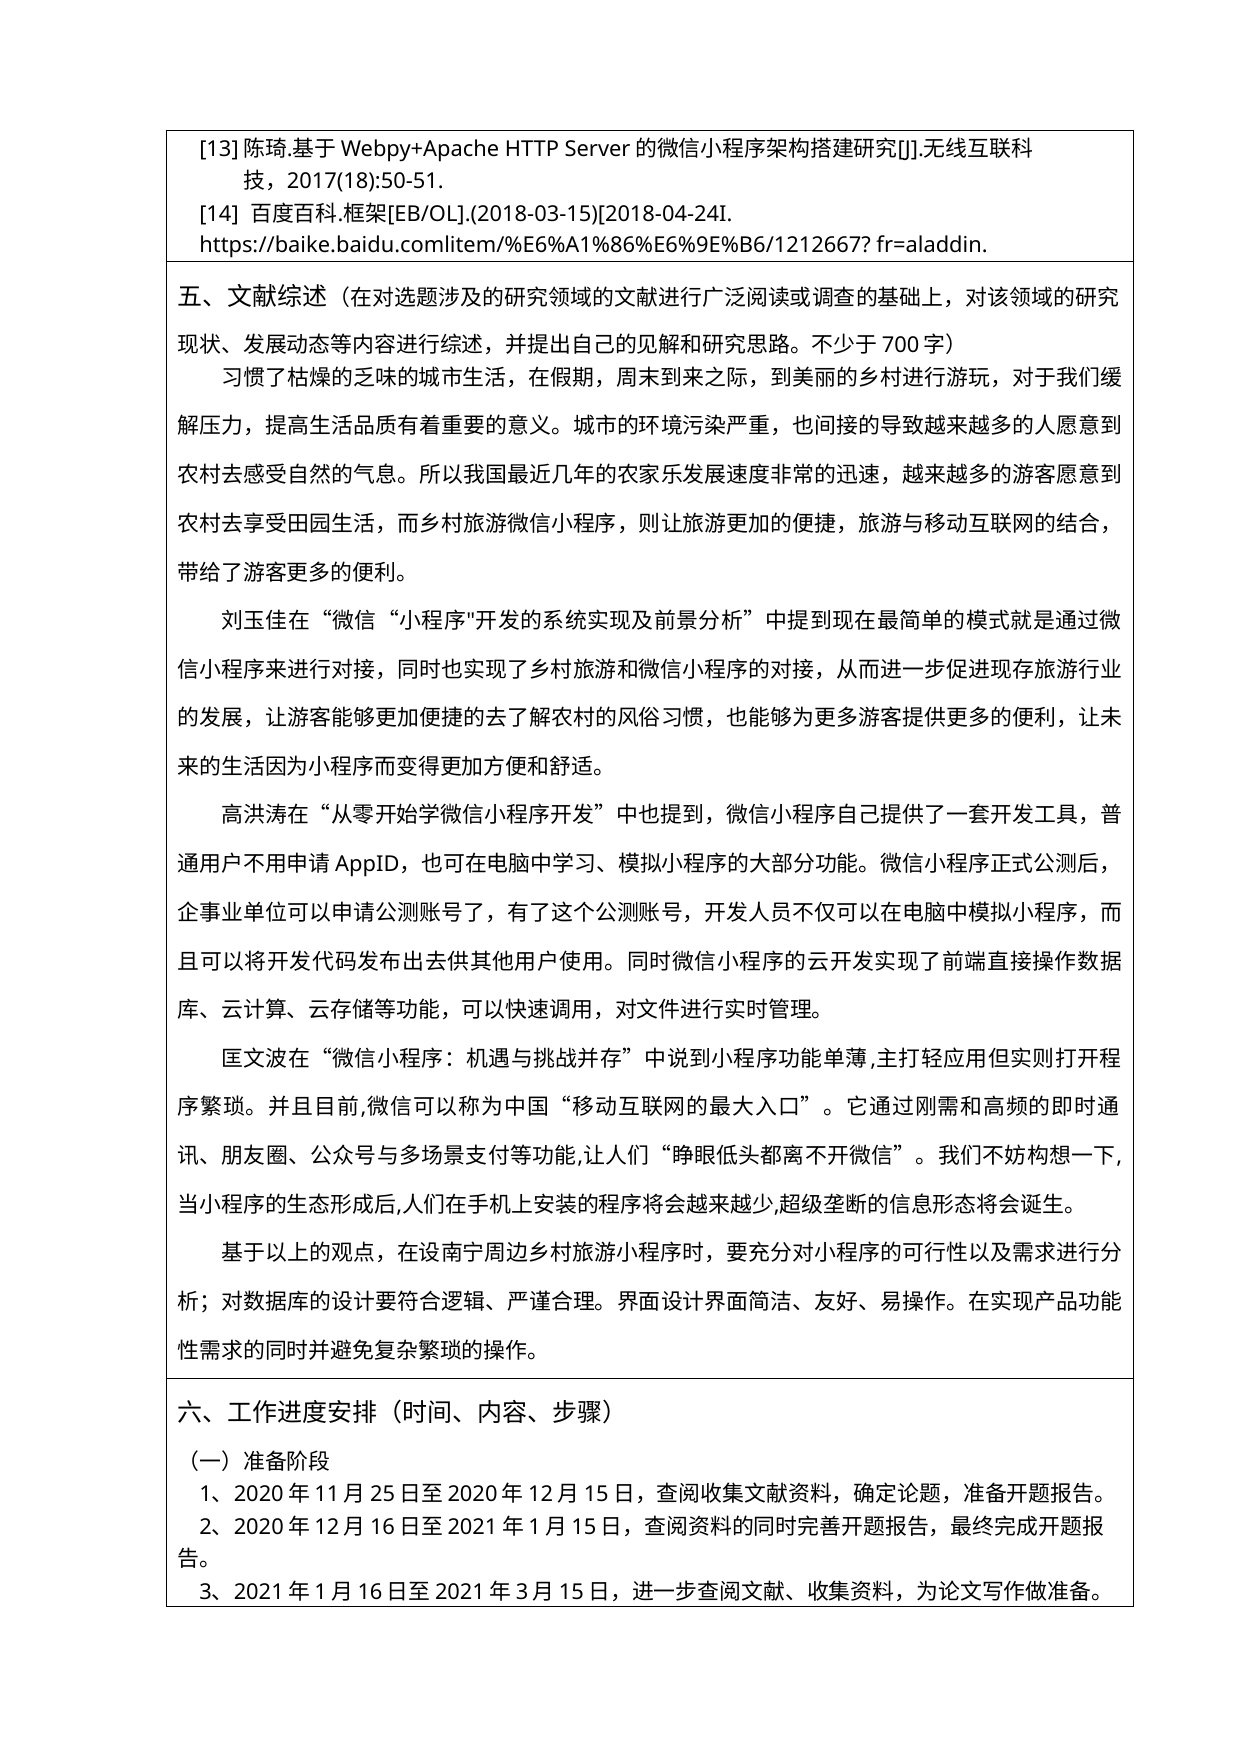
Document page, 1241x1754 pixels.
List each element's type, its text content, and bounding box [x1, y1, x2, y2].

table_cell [167, 1379, 1133, 1606]
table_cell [167, 131, 1133, 261]
table_cell 五、文献综述（在对选题涉及的研究领域的文献进行广泛阅读或调查的基础上，对该领域的研究现状、发展动态等内容进行综述，并提出自己的见解和研究思路。不少于700字） 习惯了枯燥的乏味的城市生活，在假期，周末到来之际，到美丽的乡村进行游玩，对于我们缓解压力，提高生活品质有着重要的意义。城市的环境污染严重，也间接的导致越来越多的人愿意到农村去感受自然的气息。所以我国最近几年的农家乐发展速度非常的迅速，越来越多的游客愿意到农村去享受田园生活，而乡村旅游微信小程序，则让旅游更加的便捷，旅游与移动互联网的结合，带给了游客更多的便利。 刘玉佳在“微信“小程序"开发的系统实现及前景分析”中提到现在最简单的模式就是通过微信小程序来进行对接，同时也实现了乡村旅游和微信小程序的对接，从而进一步促进现存旅游行业的发展，让游客能够更加便捷的去了解农村的风俗习惯，也能够为更多游客提供更多的便利，让未来的生活因为小程序而变得更加方便和舒适。 高洪涛在“从零开始学微信小程序开发”中也提到，微信小程序自己提供了一套开发工具，普通用户不用申请AppID，也可在电脑中学习、模拟小程序的大部分功能。微信小程序正式公测后，企事业单位可以申请公测账号了，有了这个公测账号，开发人员不仅可以在电脑中模拟小程序，而且可以将开发代码发布出去供其他用户使用。同时微信小程序的云开发实现了前端直接操作数据库、云计算、云存储等功能，可以快速调用，对文件进行实时管理。 匡文波在“微信小程序：机遇与挑战并存”中说到小程序功能单薄,主打轻应用但实则打开程序繁琐。并且目前,微信可以称为中国“移动互联网的最大入口”。它通过刚需和高频的即时通讯、朋友圈、公众号与多场景支付等功能,让人们“睁眼低头都离不开微信”。我们不妨构想一下,当小程序的生态形成后,人们在手机上安装的程序将会越来越少,超级垄断的信息形态将会诞生。 基于以上的观点，在设南宁周边乡村旅游小程序时，要充分对小程序的可行性以及需求进行分析；对数据库的设计要符合逻辑、严谨合理。界面设计界面简洁、友好、易操作。在实现产品功能性需求的同时并避免复杂繁琐的操作。 [167, 262, 1133, 1377]
